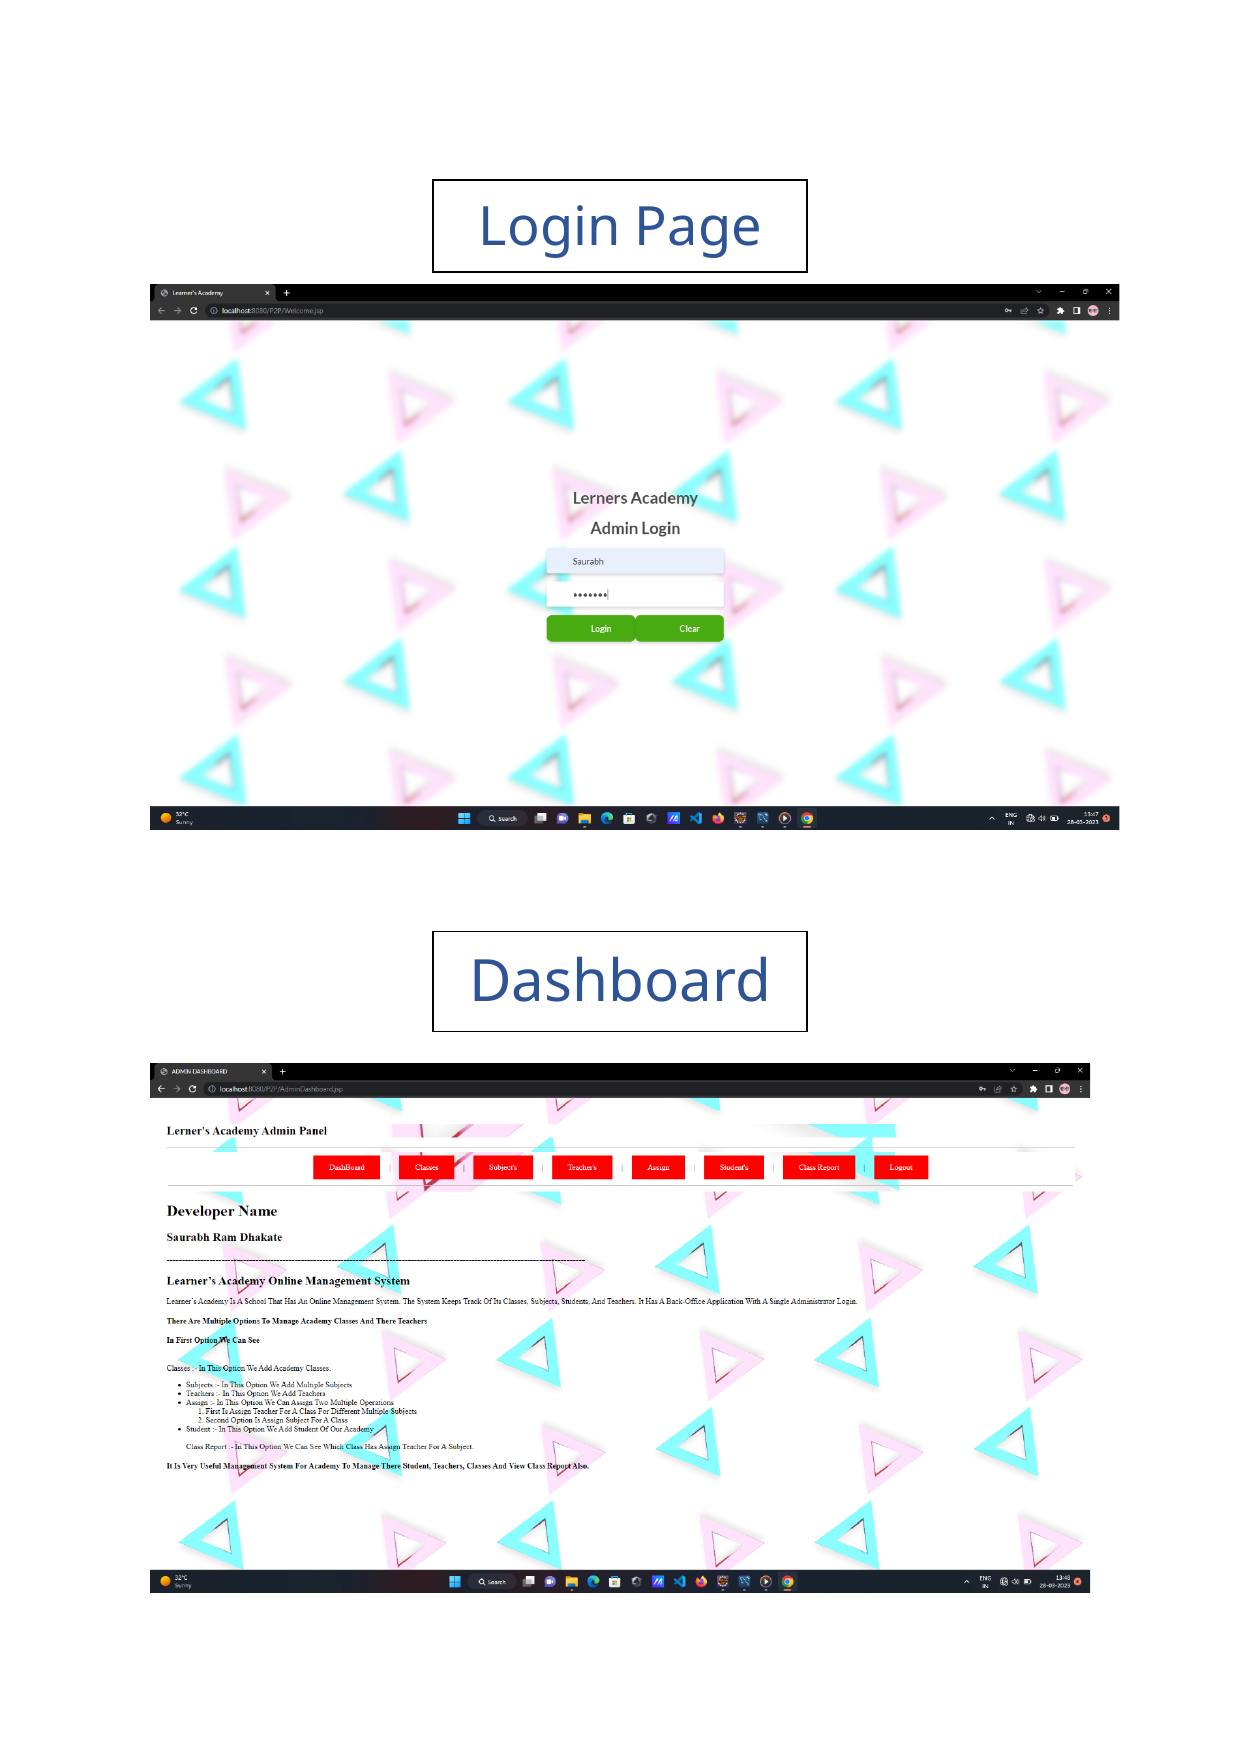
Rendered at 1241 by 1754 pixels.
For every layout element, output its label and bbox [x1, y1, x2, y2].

picture [150, 1063, 1091, 1593]
picture [150, 284, 1120, 830]
